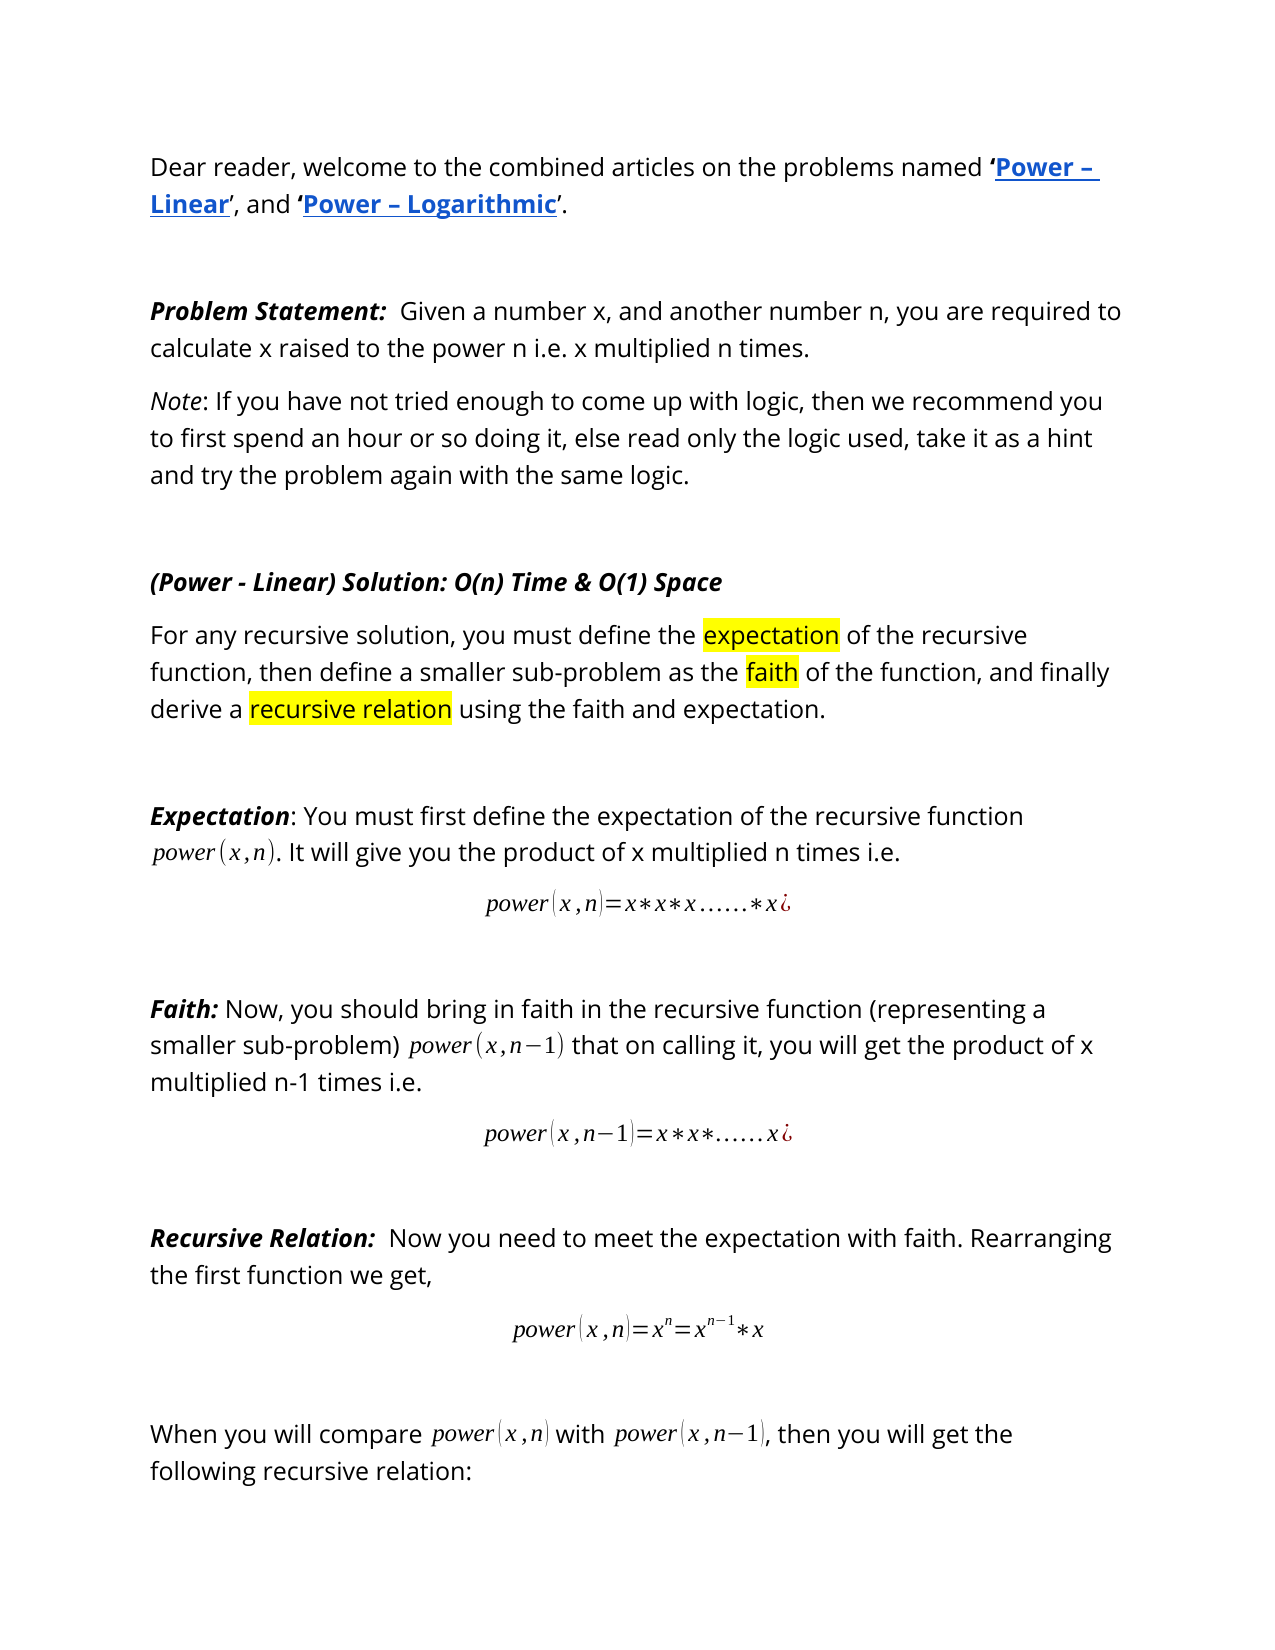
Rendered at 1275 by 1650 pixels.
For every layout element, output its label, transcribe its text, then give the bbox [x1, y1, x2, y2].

text Dear reader, welcome to the combined articles on the problems named ‘Power – Linear’, and ‘Power – Logarithmic’. [150, 150, 1125, 221]
text Problem Statement: Given a number x, and another number n, you are required to calculate x raised to the power n i.e. x multiplied n times. [150, 294, 1125, 364]
text Faith: Now, you should bring in faith in the recursive function (representing a smaller sub-problem) that on calling it, you will get the product of x multiplied n-1 times i.e. [150, 991, 1125, 1099]
text For any recursive solution, you must define the expectation of the recursive function, then define a smaller sub-problem as the faith of the function, and finally derive a recursive relation using the faith and expectation. [150, 618, 1125, 725]
text Recursive Relation: Now you need to meet the expectation with faith. Rearranging the first function we get, [150, 1221, 1125, 1292]
text Note: If you have not tried enough to come up with logic, then we recommend you to first spend an hour or so doing it, else read only the logic used, take it as a hint and try the problem again with the same logic. [150, 384, 1125, 491]
text Expectation: You must first define the expectation of the recursive function . It will give you the product of x multiplied n times i.e. [150, 798, 1125, 869]
text (Power - Linear) Solution: O(n) Time & O(1) Space [150, 564, 1125, 598]
text When you will compare with , then you will get the following recursive relation: [150, 1416, 1125, 1487]
